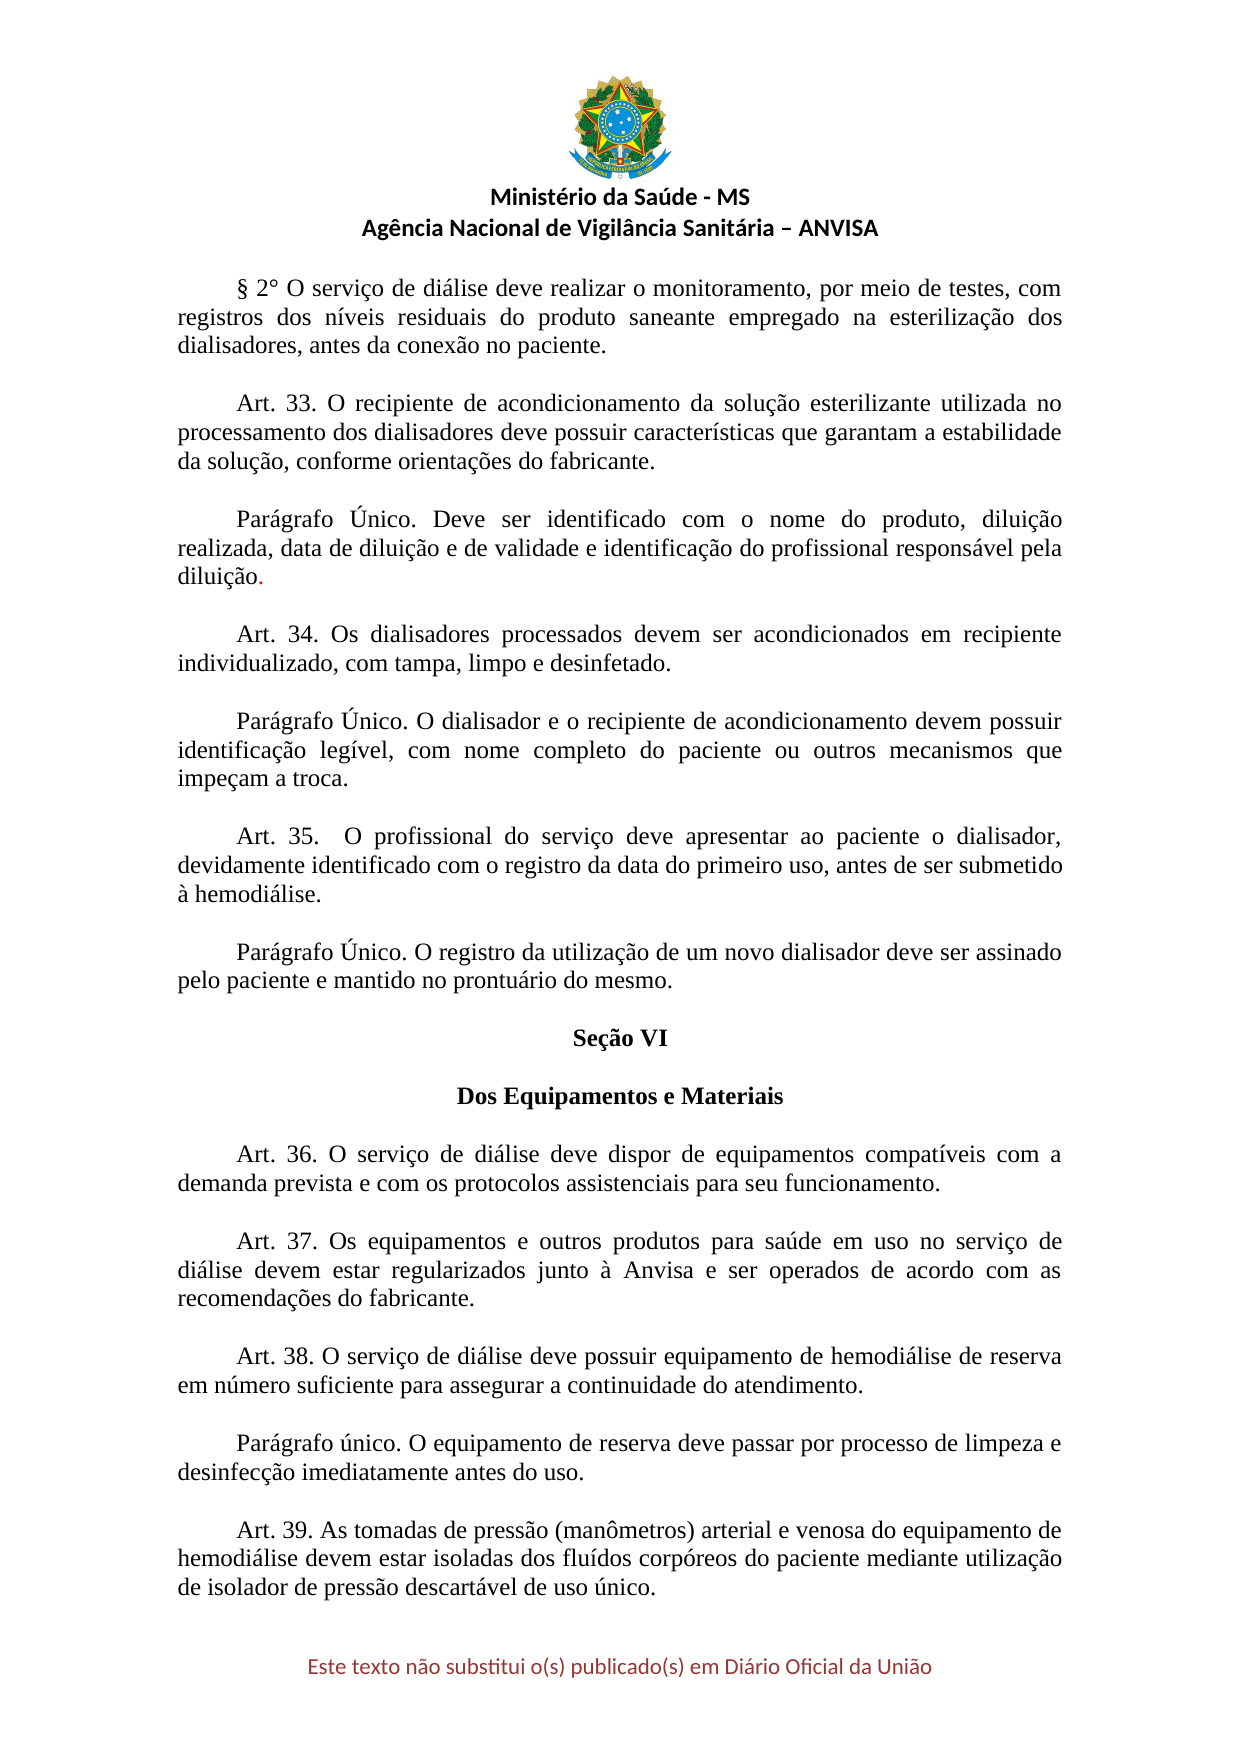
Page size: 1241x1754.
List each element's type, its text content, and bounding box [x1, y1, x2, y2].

text Seção VI [177, 1023, 1063, 1052]
text Dos Equipamentos e Materiais [177, 1081, 1063, 1110]
text Art. 34. Os dialisadores processados devem ser acondicionados em recipiente individualizado, com tampa, limpo e desinfetado. [177, 619, 1063, 677]
picture [565, 73, 675, 182]
text Parágrafo Único. O registro da utilização de um novo dialisador deve ser assinado pelo paciente e mantido no prontuário do mesmo. [177, 937, 1063, 994]
text Art. 36. O serviço de diálise deve dispor de equipamentos compatíveis com a demanda prevista e com os protocolos assistenciais para seu funcionamento. [177, 1139, 1063, 1197]
text Parágrafo Único. O dialisador e o recipiente de acondicionamento devem possuir identificação legível, com nome completo do paciente ou outros mecanismos que impeçam a troca. [177, 706, 1063, 792]
text Art. 38. O serviço de diálise deve possuir equipamento de hemodiálise de reserva em número suficiente para assegurar a continuidade do atendimento. [177, 1341, 1063, 1399]
text Parágrafo Único. Deve ser identificado com o nome do produto, diluição realizada, data de diluição e de validade e identificação do profissional responsável pela diluição. [177, 504, 1063, 590]
text § 2° O serviço de diálise deve realizar o monitoramento, por meio de testes, com registros dos níveis residuais do produto saneante empregado na esterilização dos dialisadores, antes da conexão no paciente. [177, 273, 1063, 359]
text Art. 37. Os equipamentos e outros produtos para saúde em uso no serviço de diálise devem estar regularizados junto à Anvisa e ser operados de acordo com as recomendações do fabricante. [177, 1226, 1063, 1312]
text Art. 33. O recipiente de acondicionamento da solução esterilizante utilizada no processamento dos dialisadores deve possuir características que garantam a estabilidade da solução, conforme orientações do fabricante. [177, 388, 1063, 475]
text Parágrafo único. O equipamento de reserva deve passar por processo de limpeza e desinfecção imediatamente antes do uso. [177, 1428, 1063, 1486]
text Art. 35. O profissional do serviço deve apresentar ao paciente o dialisador, devidamente identificado com o registro da data do primeiro uso, antes de ser submetido à hemodiálise. [177, 821, 1063, 908]
text Art. 39. As tomadas de pressão (manômetros) arterial e venosa do equipamento de hemodiálise devem estar isoladas dos fluídos corpóreos do paciente mediante utilização de isolador de pressão descartável de uso único. [177, 1515, 1063, 1601]
